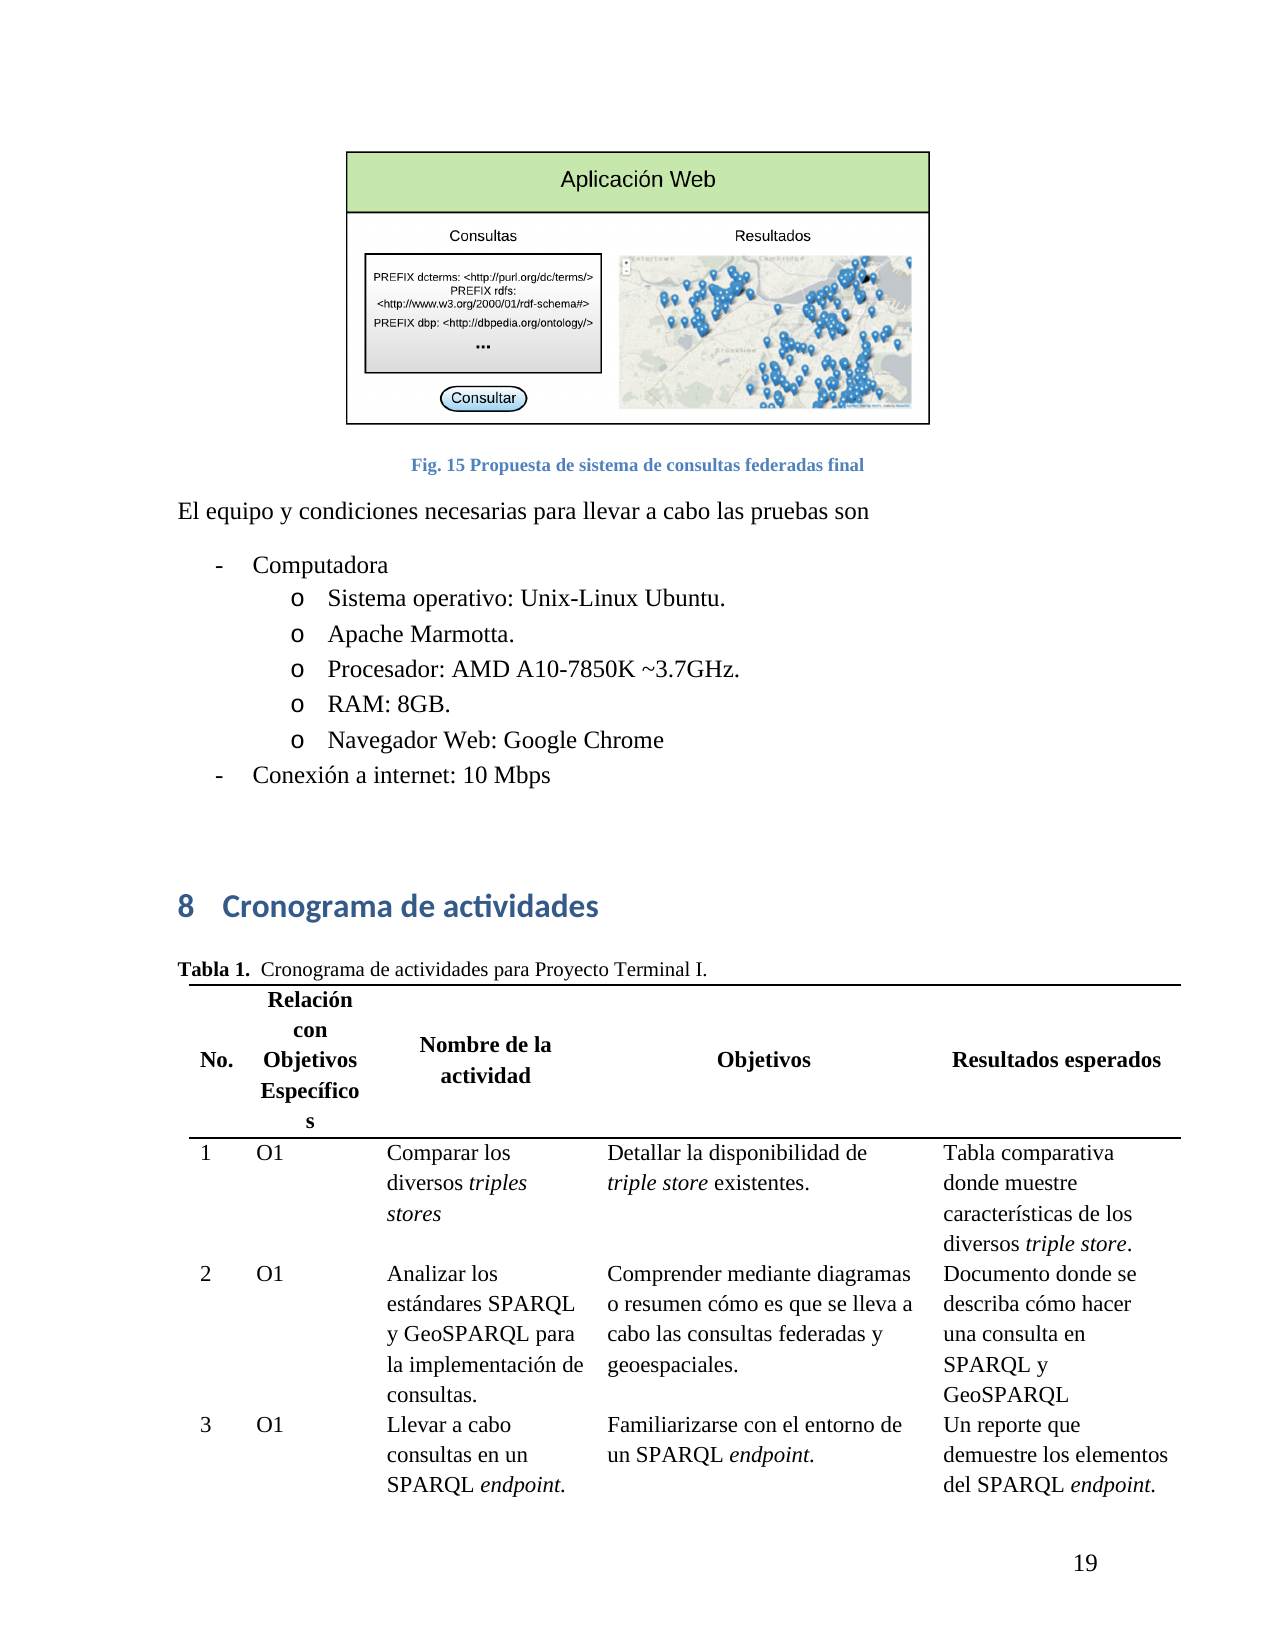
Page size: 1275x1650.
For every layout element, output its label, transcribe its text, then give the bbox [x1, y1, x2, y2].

table_cell Llevar a cabo consultas en un SPARQL endpoint. [375, 1411, 596, 1502]
table_cell Analizar los estándares SPARQL y GeoSPARQL para la implementación de consultas. [375, 1260, 596, 1411]
table_header Nombre de la actividad [375, 986, 596, 1137]
table_header Relación con Objetivos Específicos [245, 986, 375, 1137]
list Computadora [215, 550, 1098, 579]
list Procesador: AMD A10-7850K ~3.7GHz. [290, 654, 1098, 685]
list Sistema operativo: Unix-Linux Ubuntu. [290, 583, 1098, 614]
list Apache Marmotta. [290, 619, 1098, 649]
list RAM: 8GB. [290, 689, 1098, 720]
table_cell 2 [189, 1260, 245, 1411]
list Navegador Web: Google Chrome [290, 725, 1098, 756]
table_cell Familiarizarse con el entorno de un SPARQL endpoint. [596, 1411, 932, 1502]
text Fig. 15 Propuesta de sistema de consultas federadas final [177, 454, 1098, 476]
table_header Resultados esperados [932, 986, 1181, 1137]
table_cell Comprender mediante diagramas o resumen cómo es que se lleva a cabo las consultas federadas y geoespaciales. [596, 1260, 932, 1411]
table_cell Un reporte que demuestre los elementos del SPARQL endpoint. [932, 1411, 1181, 1502]
text Tabla 1. Cronograma de actividades para Proyecto Terminal I. [177, 956, 1098, 981]
table_cell Documento donde se describa cómo hacer una consulta en SPARQL y GeoSPARQL [932, 1260, 1181, 1411]
picture [342, 147, 933, 429]
table_header No. [189, 986, 245, 1137]
table_cell 1 [189, 1139, 245, 1260]
subtitle Cronograma de actividades [177, 885, 1098, 925]
text El equipo y condiciones necesarias para llevar a cabo las pruebas son [177, 496, 1098, 525]
table_cell Comparar los diversos triples stores [375, 1139, 596, 1260]
table_cell Detallar la disponibilidad de triple store existentes. [596, 1139, 932, 1260]
table_cell O1 [245, 1260, 375, 1411]
table_cell O1 [245, 1139, 375, 1260]
table_cell 3 [189, 1411, 245, 1502]
table_cell O1 [245, 1411, 375, 1502]
list Conexión a internet: 10 Mbps [215, 760, 1098, 789]
table_cell Tabla comparativa donde muestre características de los diversos triple store. [932, 1139, 1181, 1260]
table_header Objetivos [596, 986, 932, 1137]
